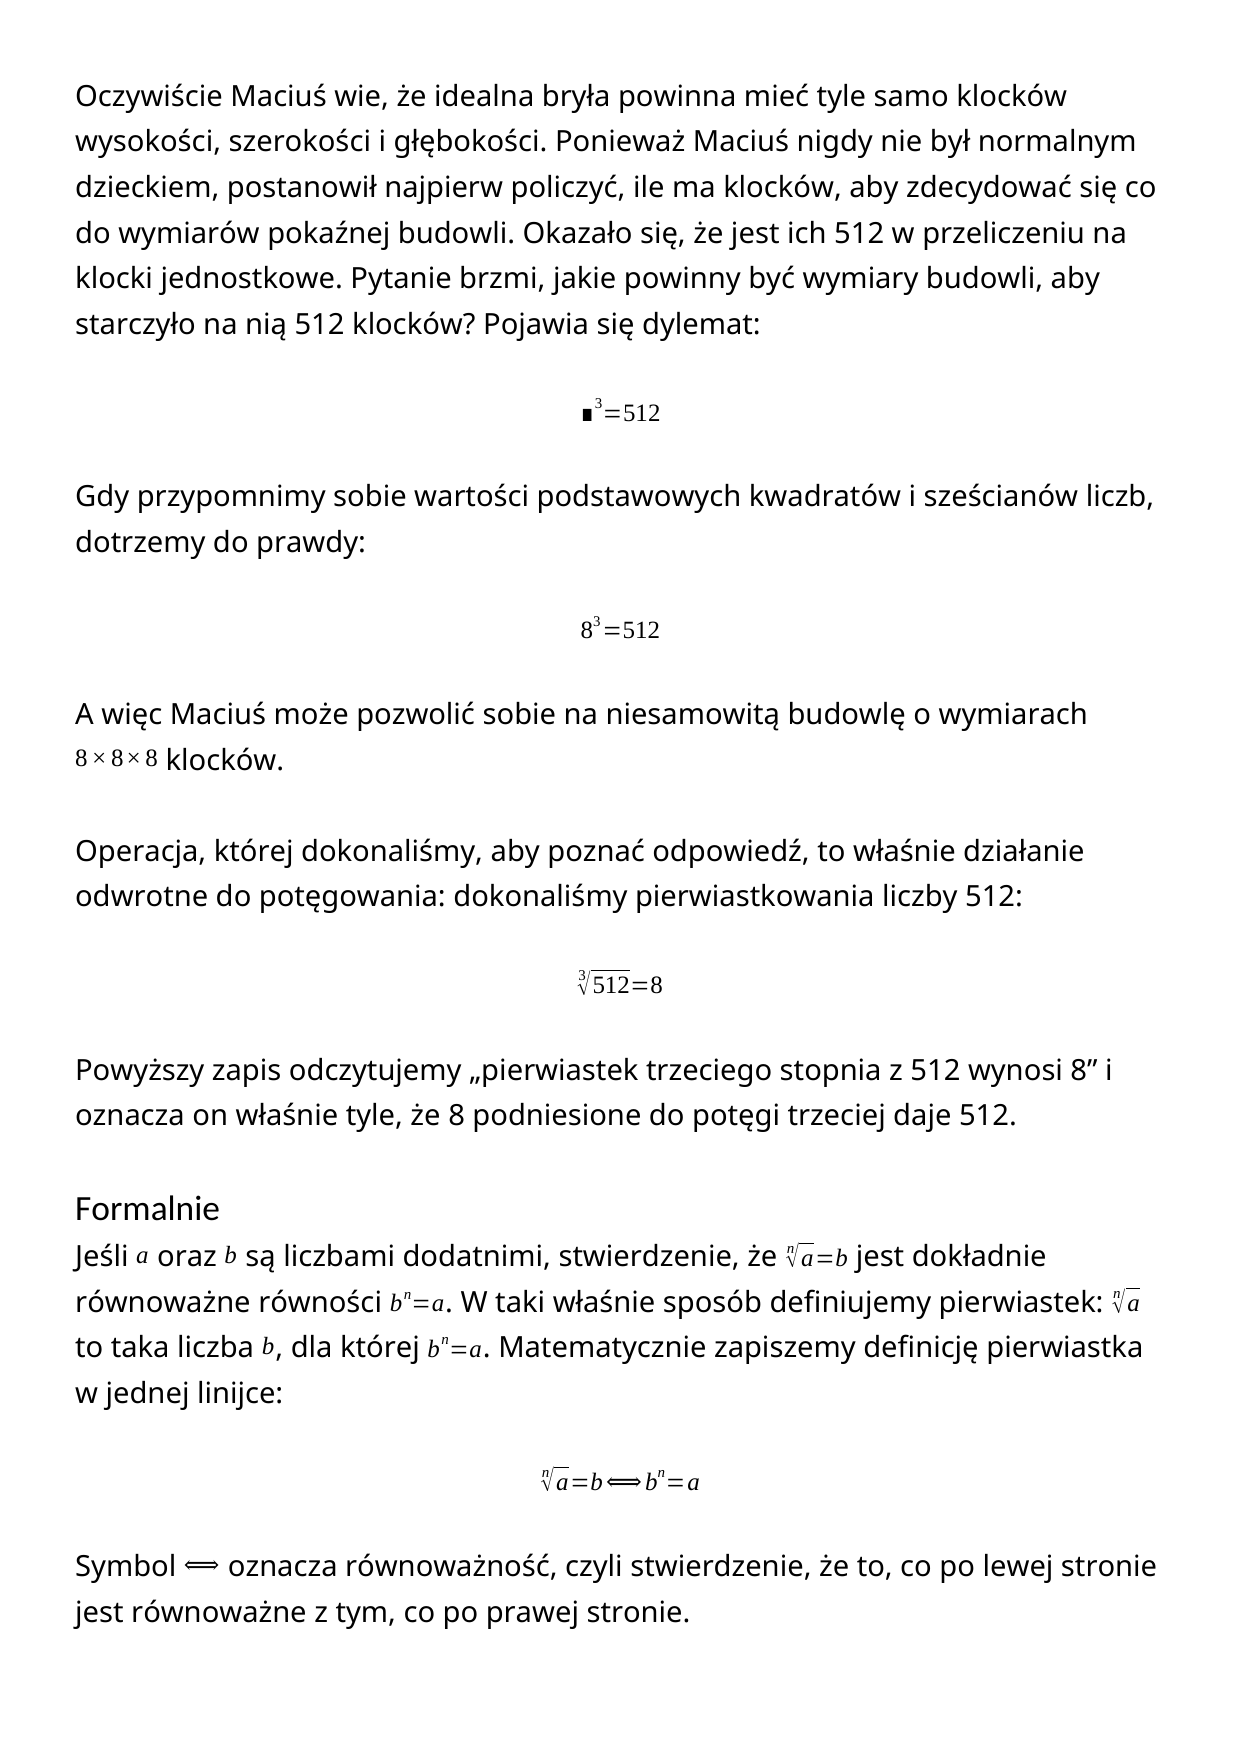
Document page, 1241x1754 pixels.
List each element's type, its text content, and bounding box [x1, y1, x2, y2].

text Jeśli oraz są liczbami dodatnimi, stwierdzenie, że jest dokładnie równoważne równości . W taki właśnie sposób definiujemy pierwiastek: to taka liczba , dla której . Matematycznie zapiszemy definicję pierwiastka w jednej linijce: [75, 1236, 1165, 1412]
text A więc Maciuś może pozwolić sobie na niesamowitą budowlę o wymiarach klocków. [75, 693, 1165, 778]
text Formalnie [75, 1186, 1165, 1229]
text Operacja, której dokonaliśmy, aby poznać odpowiedź, to właśnie działanie odwrotne do potęgowania: dokonaliśmy pierwiastkowania liczby 512: [75, 830, 1165, 915]
text Symbol oznacza równoważność, czyli stwierdzenie, że to, co po lewej stronie jest równoważne z tym, co po prawej stronie. [75, 1546, 1165, 1631]
text Gdy przypomnimy sobie wartości podstawowych kwadratów i sześcianów liczb, dotrzemy do prawdy: [75, 475, 1165, 561]
text Powyższy zapis odczytujemy „pierwiastek trzeciego stopnia z 512 wynosi 8” i oznacza on właśnie tyle, że 8 podniesione do potęgi trzeciej daje 512. [75, 1049, 1165, 1134]
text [75, 75, 1165, 343]
